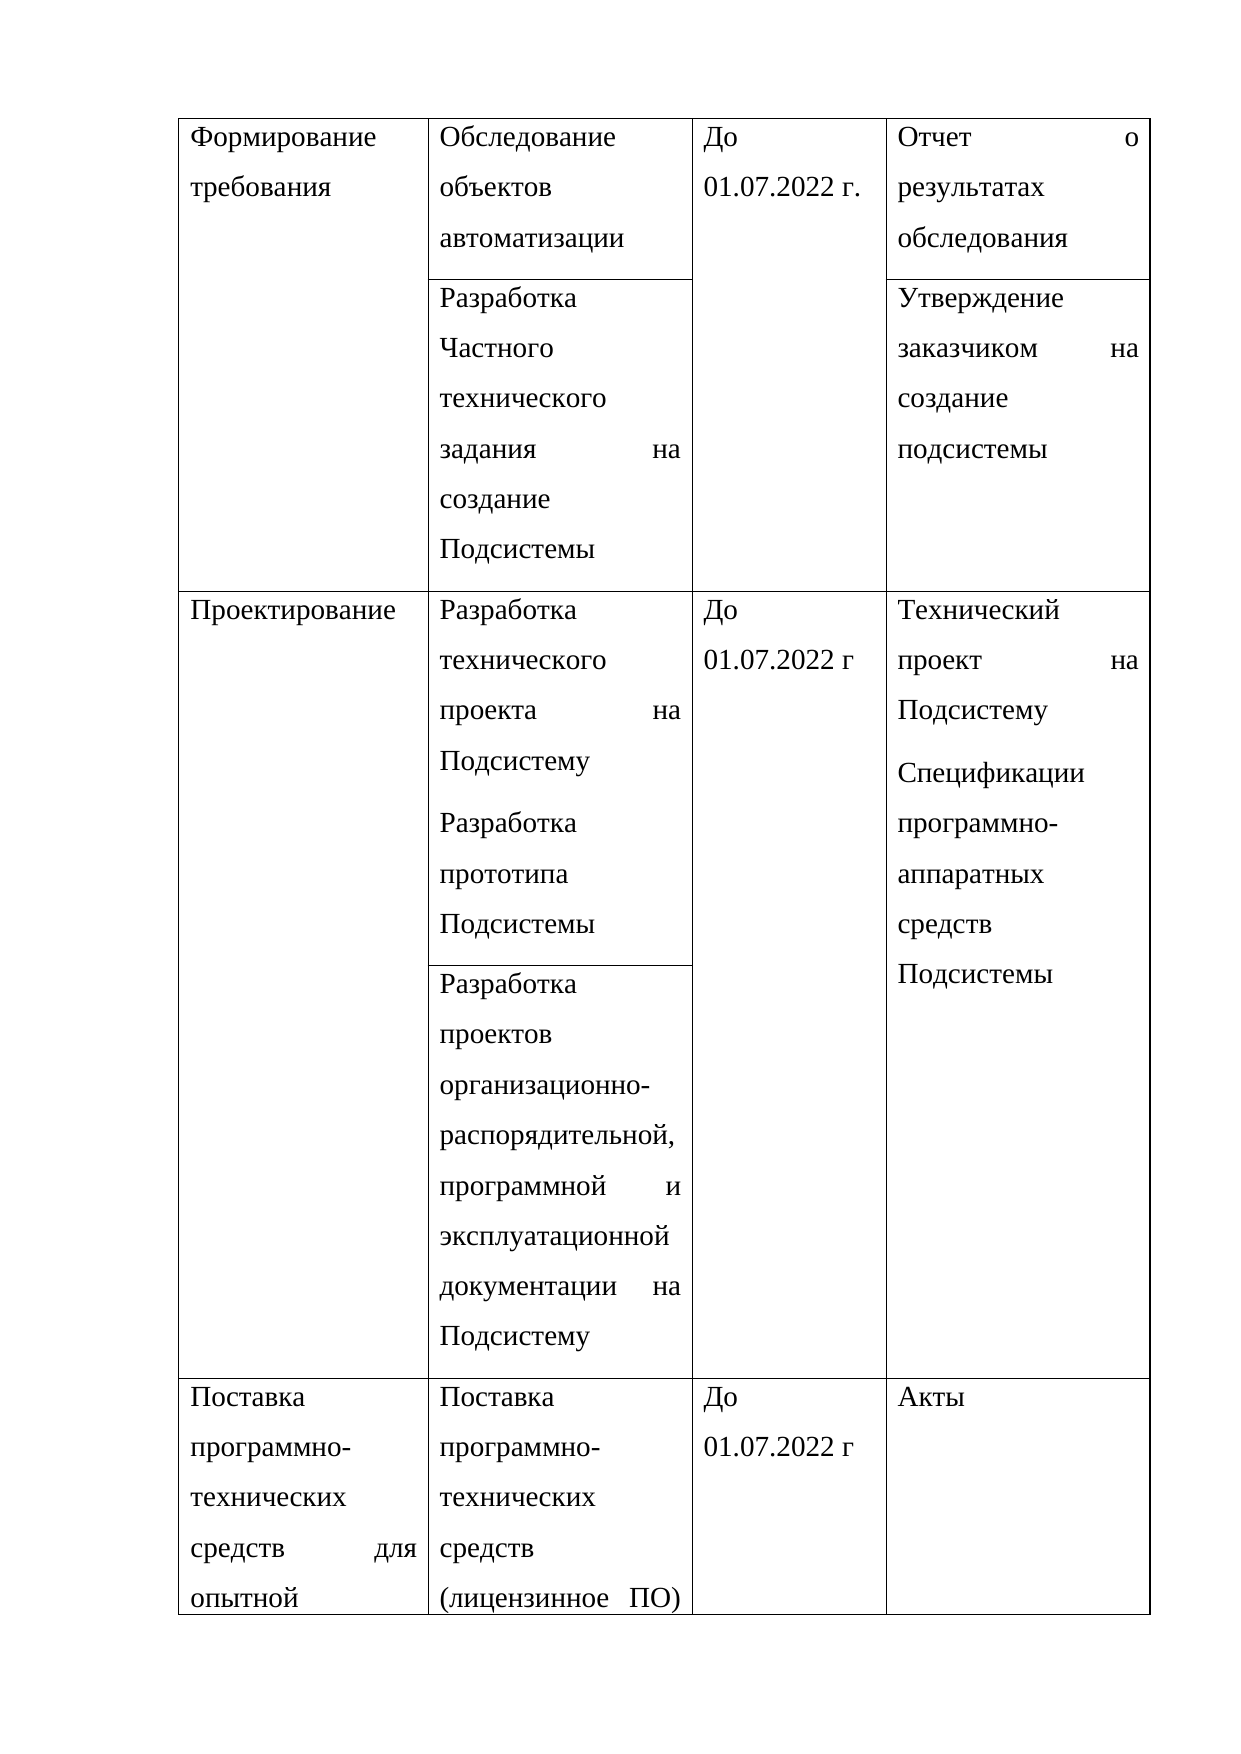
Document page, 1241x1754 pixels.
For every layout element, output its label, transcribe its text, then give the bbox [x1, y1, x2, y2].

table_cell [429, 1379, 692, 1613]
table_cell Обследование объектов автоматизации [429, 119, 692, 279]
table_cell До 01.07.2022 г [693, 592, 886, 1378]
table_cell Технический проект на Подсистему Спецификации программно-аппаратных средств Подсистемы [887, 592, 1149, 1378]
table_cell Проектирование [179, 592, 428, 1378]
table_cell Разработка технического проекта на Подсистему Разработка прототипа Подсистемы [429, 592, 692, 965]
table_cell Разработка Частного технического задания на создание Подсистемы [429, 280, 692, 591]
table_cell Отчет о результатах обследования [887, 119, 1149, 279]
table_cell Разработка проектов организационно-распорядительной, программной и эксплуатационной документации на Подсистему [429, 966, 692, 1378]
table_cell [179, 1379, 428, 1613]
table_cell До 01.07.2022 г. [693, 119, 886, 591]
table_cell Акты [887, 1379, 1149, 1613]
table_cell Формирование требования [179, 119, 428, 591]
table_cell До 01.07.2022 г [693, 1379, 886, 1613]
table_cell Утверждение заказчиком на создание подсистемы [887, 280, 1149, 591]
